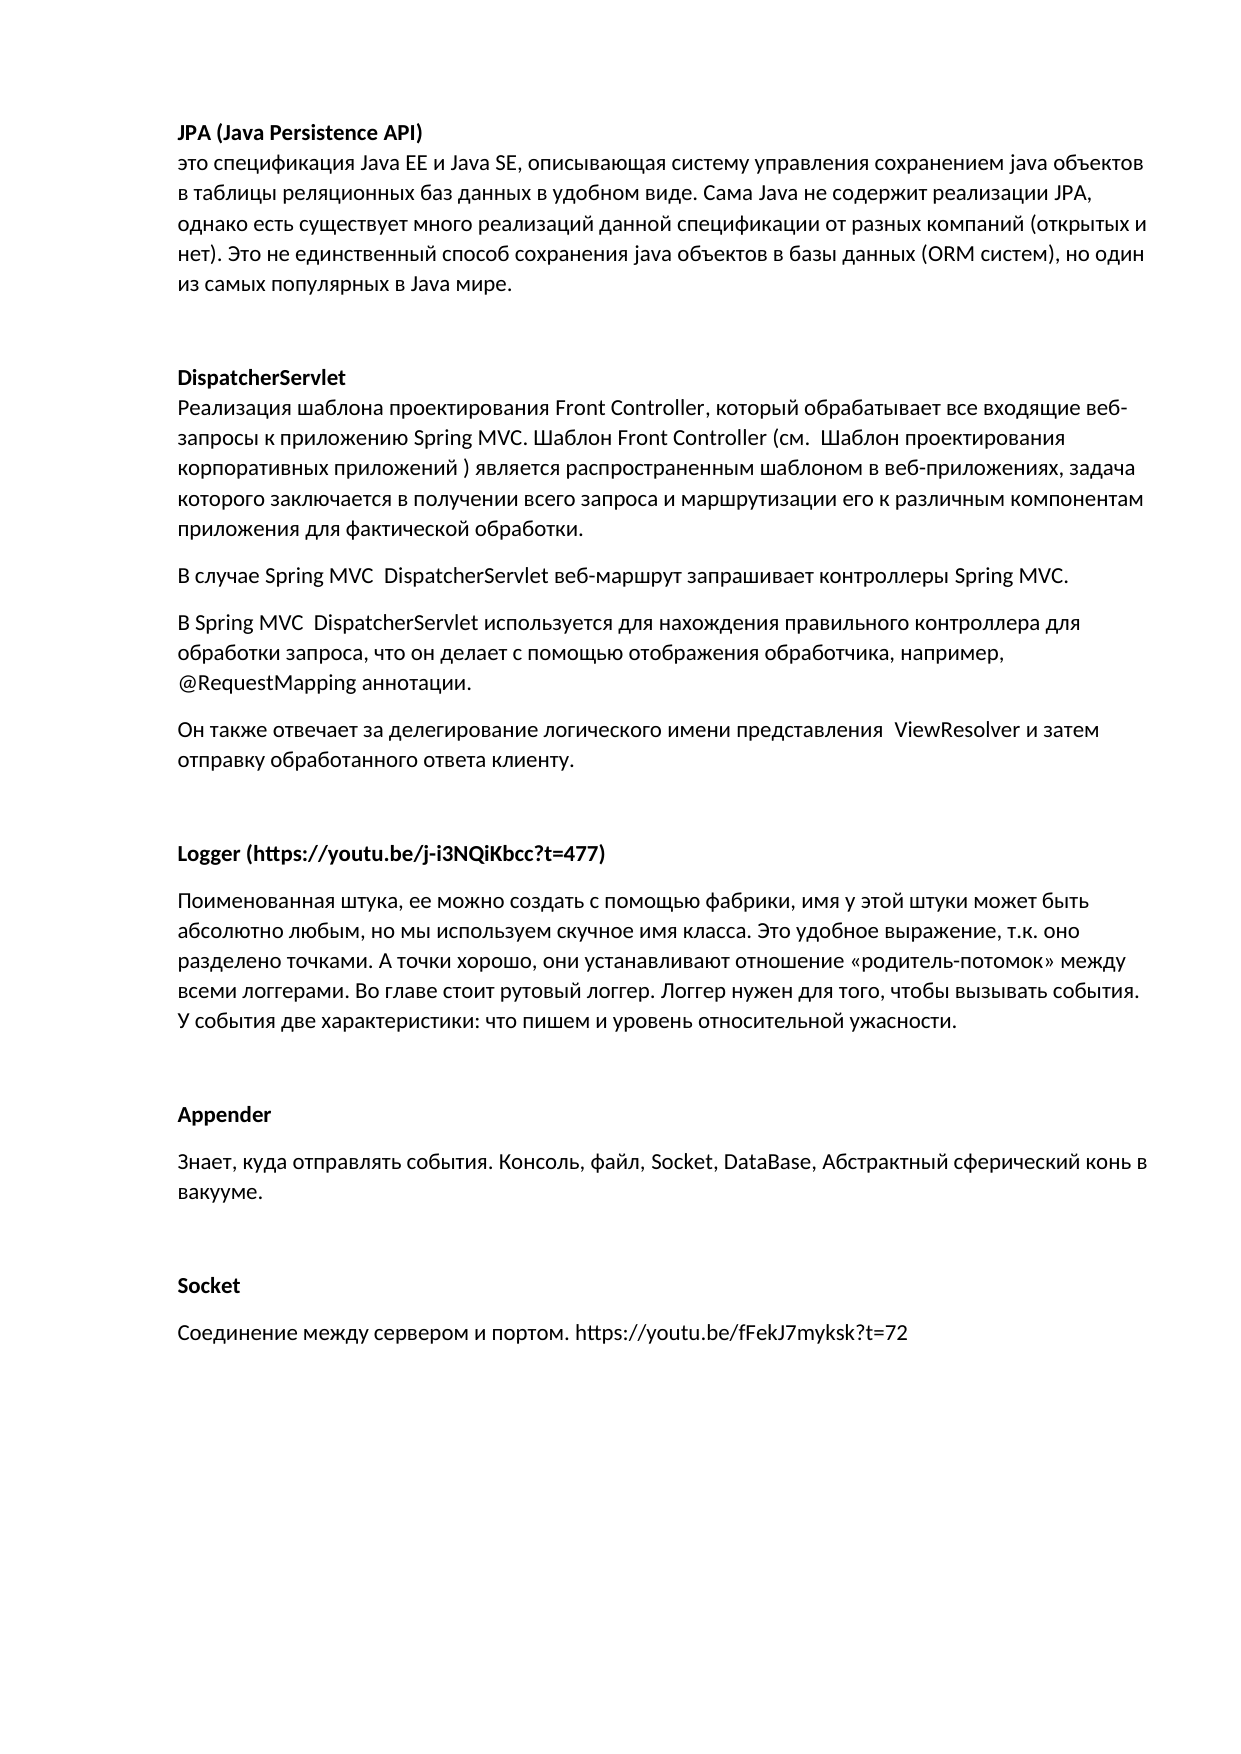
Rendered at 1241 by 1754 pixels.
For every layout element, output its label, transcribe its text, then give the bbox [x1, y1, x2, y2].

text Поименованная штука, ее можно создать с помощью фабрики, имя у этой штуки может быть абсолютно любым, но мы используем скучное имя класса. Это удобное выражение, т.к. оно разделено точками. А точки хорошо, они устанавливают отношение «родитель-потомок» между всеми логгерами. Во главе стоит рутовый логгер. Логгер нужен для того, чтобы вызывать события. У события две характеристики: что пишем и уровень относительной ужасности. [177, 886, 1152, 1035]
text В случае Spring MVC DispatcherServlet веб-маршрут запрашивает контроллеры Spring MVC. [177, 561, 1152, 589]
text В Spring MVC DispatcherServlet используется для нахождения правильного контроллера для обработки запроса, что он делает с помощью отображения обработчика, например, @RequestMapping аннотации. [177, 608, 1152, 696]
text Знает, куда отправлять события. Консоль, файл, Socket, DataBase, Абстрактный сферический конь в вакууме. [177, 1147, 1152, 1206]
text Соединение между сервером и портом. https://youtu.be/fFekJ7myksk?t=72 [177, 1318, 1152, 1346]
text Appender [177, 1100, 1152, 1128]
text Logger (https://youtu.be/j-i3NQiKbcc?t=477) [177, 839, 1152, 867]
text DispatcherServlet Реализация шаблона проектирования Front Controller, который обрабатывает все входящие веб-запросы к приложению Spring MVC. Шаблон Front Controller (см. Шаблон проектирования корпоративных приложений ) является распространенным шаблоном в веб-приложениях, задача которого заключается в получении всего запроса и маршрутизации его к различным компонентам приложения для фактической обработки. [177, 363, 1152, 542]
text Socket [177, 1271, 1152, 1299]
text Он также отвечает за делегирование логического имени представления ViewResolver и затем отправку обработанного ответа клиенту. [177, 715, 1152, 773]
text JPA (Java Persistence API) это спецификация Java EE и Java SE, описывающая систему управления сохранением java объектов в таблицы реляционных баз данных в удобном виде. Сама Java не содержит реализации JPA, однако есть существует много реализаций данной спецификации от разных компаний (открытых и нет). Это не единственный способ сохранения java объектов в базы данных (ORM систем), но один из самых популярных в Java мире. [177, 118, 1152, 297]
